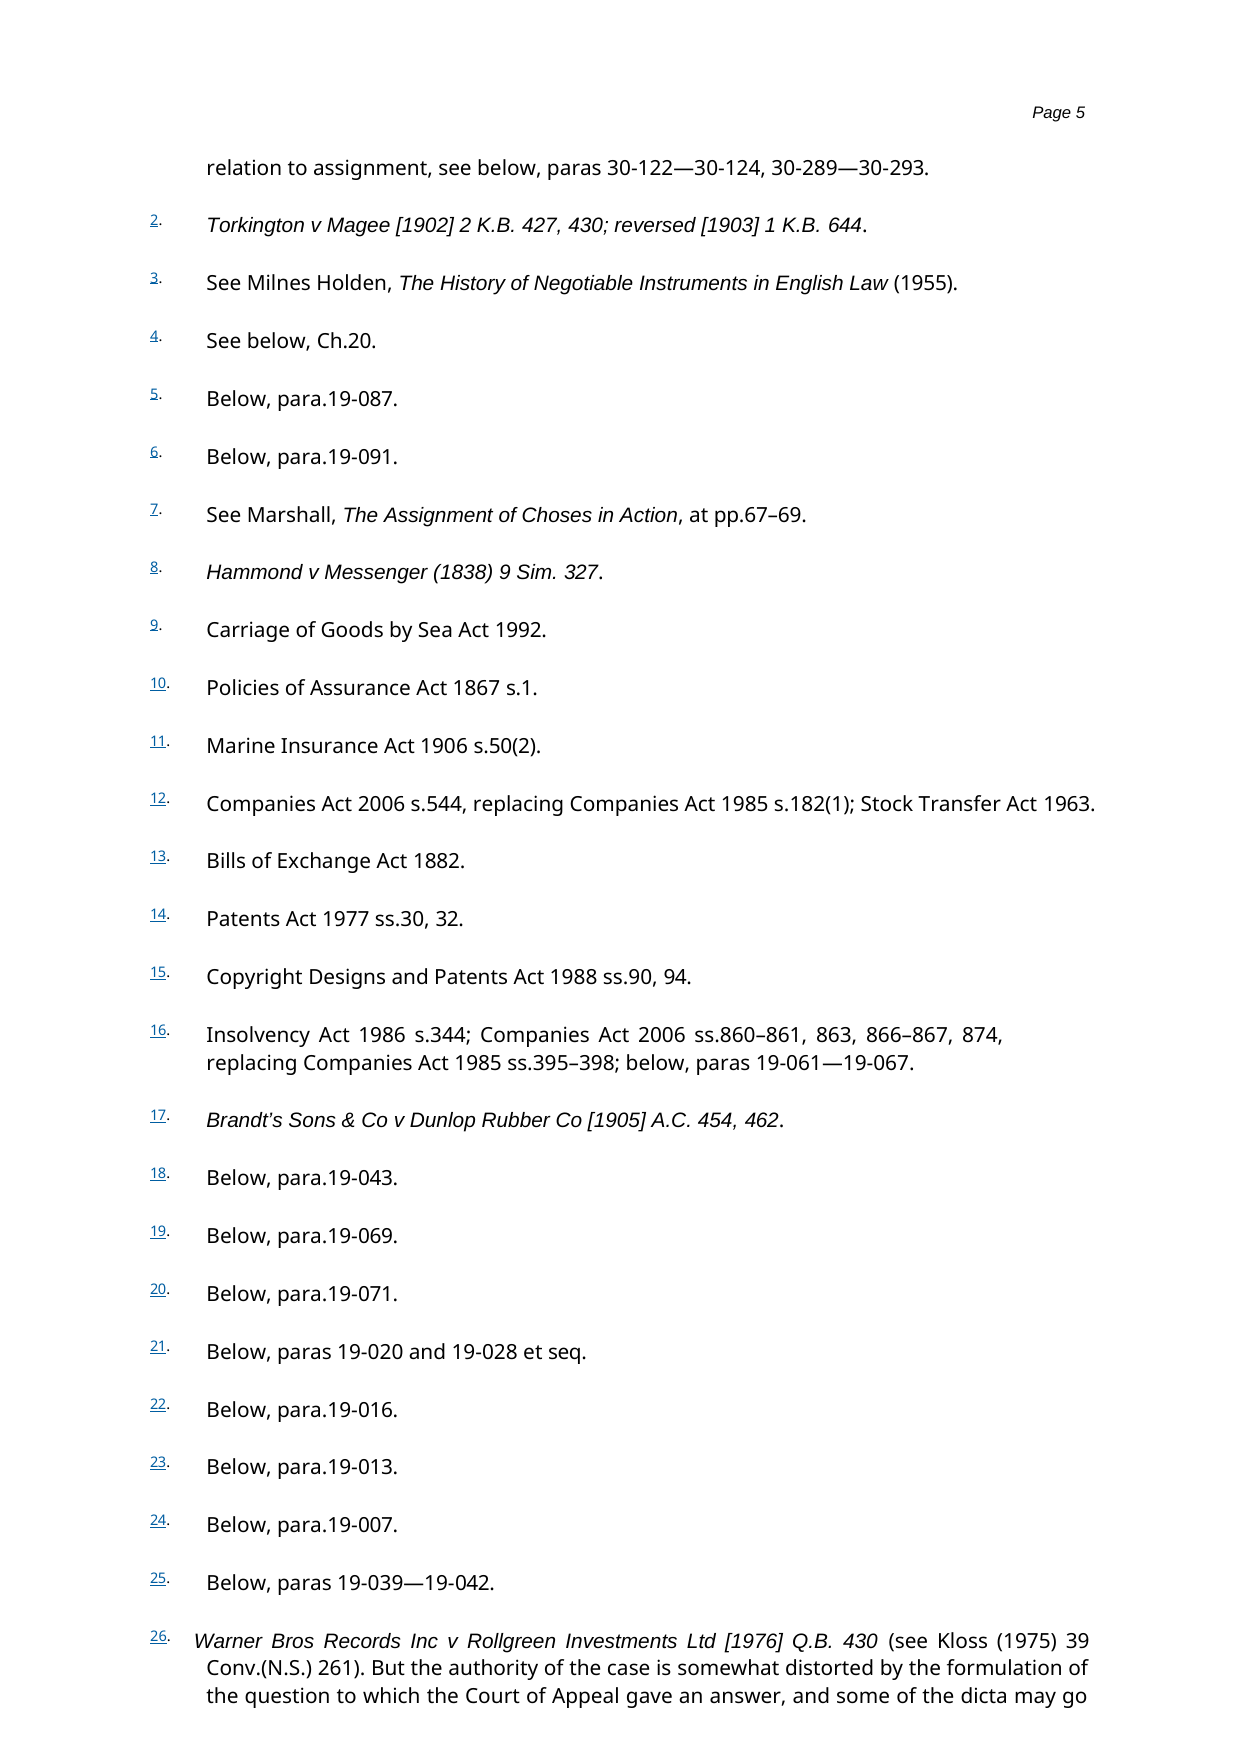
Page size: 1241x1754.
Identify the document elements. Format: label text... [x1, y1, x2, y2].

text 23. Below, para.19-013. [150, 1452, 1107, 1481]
text 24. Below, para.19-007. [150, 1510, 1107, 1539]
text 25. Below, paras 19-039—19-042. [150, 1568, 1107, 1597]
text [150, 1626, 1090, 1710]
text 16. Insolvency Act 1986 s.344; Companies Act 2006 ss.860–861, 863, 866–867, 874, replacing Companies Act 1985 ss.395–398; below, paras 19-061—19-067. [150, 1020, 1090, 1076]
text 10. Policies of Assurance Act 1867 s.1. [150, 673, 1107, 702]
text 6. Below, para.19-091. [150, 441, 1107, 470]
text 18. Below, para.19-043. [150, 1163, 1107, 1192]
text 17. Brandt’s Sons & Co v Dunlop Rubber Co [1905] A.C. 454, 462. [150, 1105, 1107, 1134]
text 11. Marine Insurance Act 1906 s.50(2). [150, 731, 1107, 759]
text 13. Bills of Exchange Act 1882. [150, 846, 1107, 875]
text 8. Hammond v Messenger (1838) 9 Sim. 327. [150, 557, 1107, 586]
text 9. Carriage of Goods by Sea Act 1992. [150, 615, 1107, 644]
text 7. See Marshall, The Assignment of Choses in Action, at pp.67–69. [150, 499, 1107, 528]
text relation to assignment, see below, paras 30-122—30-124, 30-289—30-293. [206, 153, 1107, 181]
text 4. See below, Ch.20. [150, 326, 1107, 355]
text 2. Torkington v Magee [1902] 2 K.B. 427, 430; reversed [1903] 1 K.B. 644. [150, 210, 1107, 239]
text 15. Copyright Designs and Patents Act 1988 ss.90, 94. [150, 962, 1107, 991]
text 22. Below, para.19-016. [150, 1394, 1107, 1423]
text 5. Below, para.19-087. [150, 384, 1107, 412]
text 14. Patents Act 1977 ss.30, 32. [150, 904, 1107, 933]
text 12. Companies Act 2006 s.544, replacing Companies Act 1985 s.182(1); Stock Transfer Act 1963. [150, 788, 1107, 817]
text 3. See Milnes Holden, The History of Negotiable Instruments in English Law (1955). [150, 268, 1107, 297]
text 19. Below, para.19-069. [150, 1221, 1107, 1249]
text 20. Below, para.19-071. [150, 1278, 1107, 1307]
text 21. Below, paras 19-020 and 19-028 et seq. [150, 1336, 1107, 1365]
